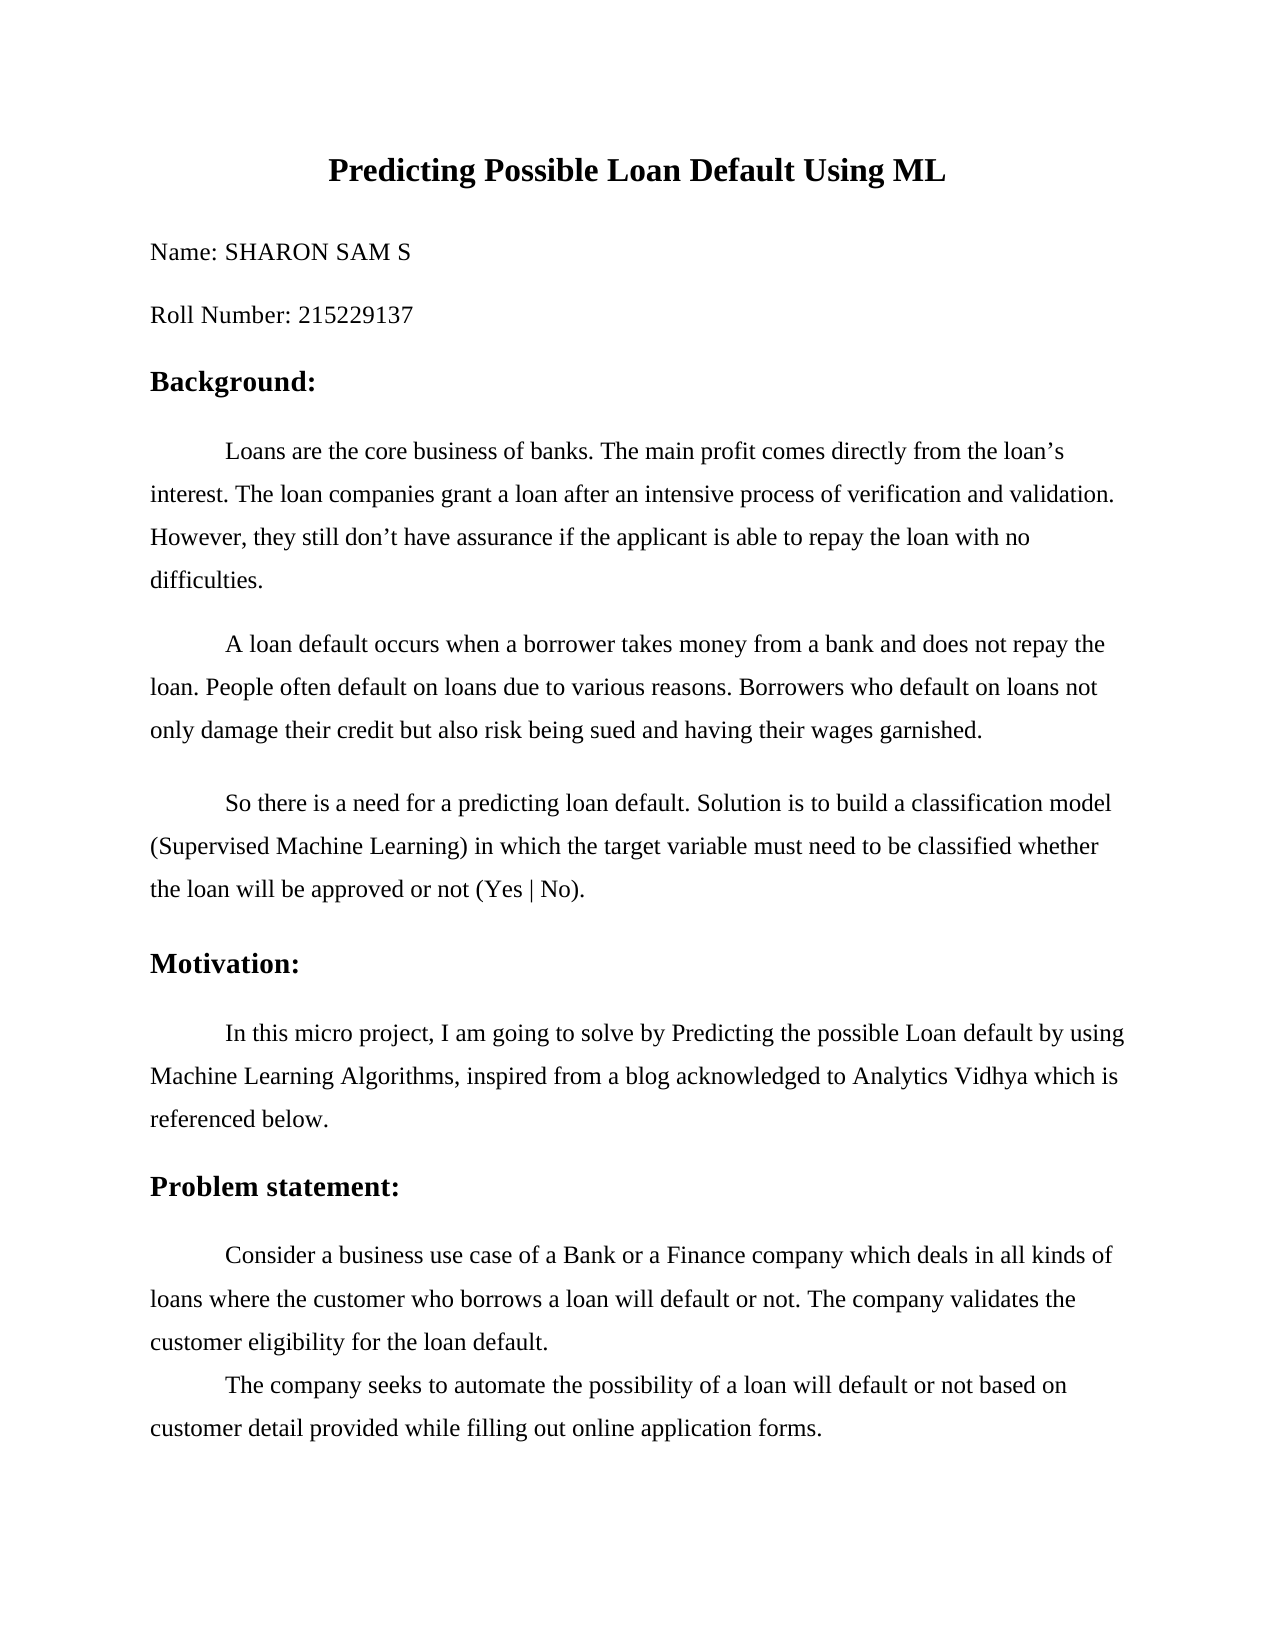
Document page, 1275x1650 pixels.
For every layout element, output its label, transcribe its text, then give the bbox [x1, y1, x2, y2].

text Motivation: [150, 946, 1125, 980]
text A loan default occurs when a borrower takes money from a bank and does not repay the loan. People often default on loans due to various reasons. Borrowers who default on loans not only damage their credit but also risk being sued and having their wages garnished. [150, 629, 1125, 744]
text Consider a business use case of a Bank or a Finance company which deals in all kinds of loans where the customer who borrows a loan will default or not. The company validates the customer eligibility for the loan default. [150, 1241, 1125, 1356]
subtitle Predicting Possible Loan Default Using ML [150, 150, 1125, 188]
text Loans are the core business of banks. The main profit comes directly from the loan’s interest. The loan companies grant a loan after an intensive process of verification and validation. However, they still don’t have assurance if the applicant is able to repay the loan with no difficulties. [150, 436, 1125, 594]
text Name: SHARON SAM S [150, 237, 1125, 265]
text So there is a need for a predicting loan default. Solution is to build a classification model (Supervised Machine Learning) in which the target variable must need to be classified whether the loan will be approved or not (Yes | No). [150, 788, 1125, 903]
text Roll Number: 215229137 [150, 301, 1125, 329]
text In this micro project, I am going to solve by Predicting the possible Loan default by using Machine Learning Algorithms, inspired from a blog acknowledged to Analytics Vidhya which is referenced below. [150, 1018, 1125, 1133]
text The company seeks to automate the possibility of a loan will default or not based on customer detail provided while filling out online application forms. [150, 1370, 1125, 1442]
text Background: [150, 364, 1125, 398]
text Problem statement: [150, 1169, 1125, 1202]
